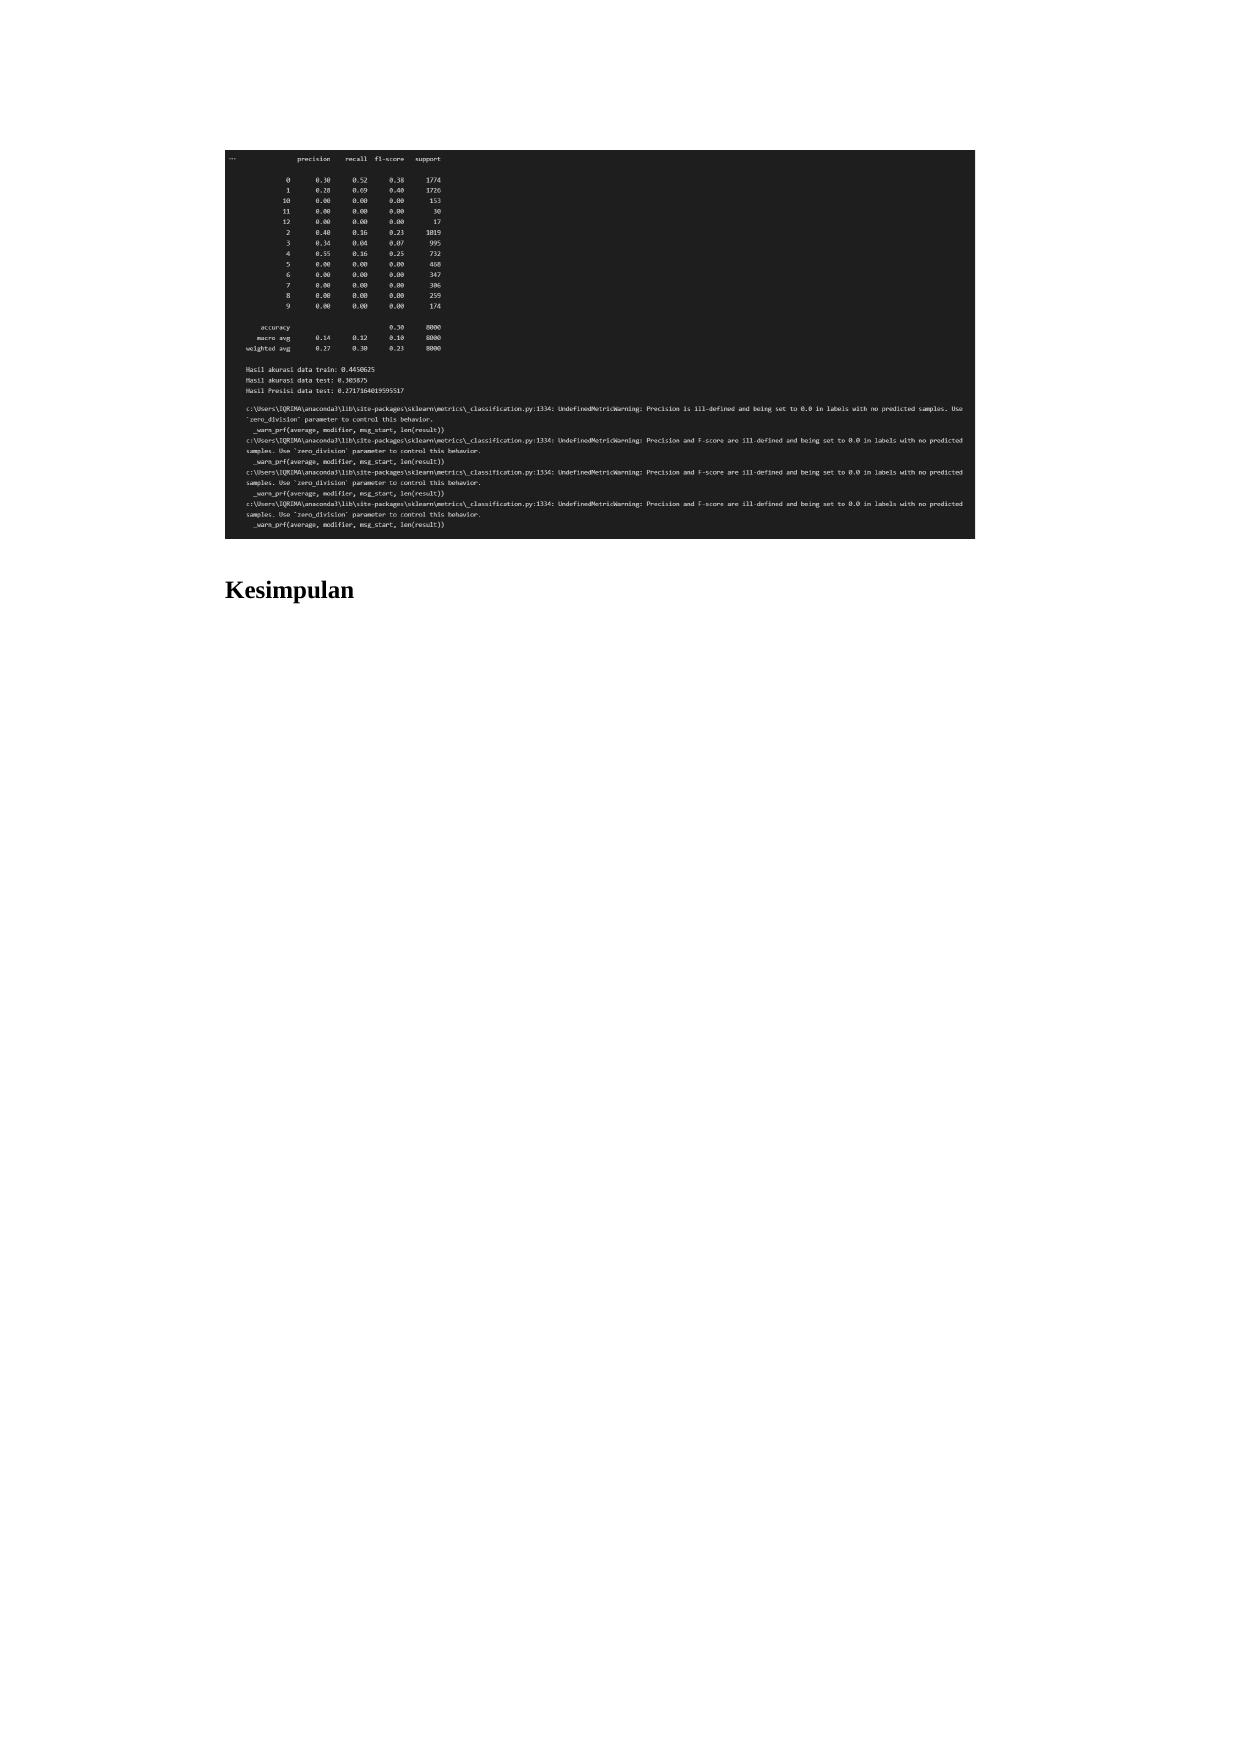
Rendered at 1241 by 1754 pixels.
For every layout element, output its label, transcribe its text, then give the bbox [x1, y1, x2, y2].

picture [225, 150, 976, 539]
list Kesimpulan [225, 576, 1090, 604]
